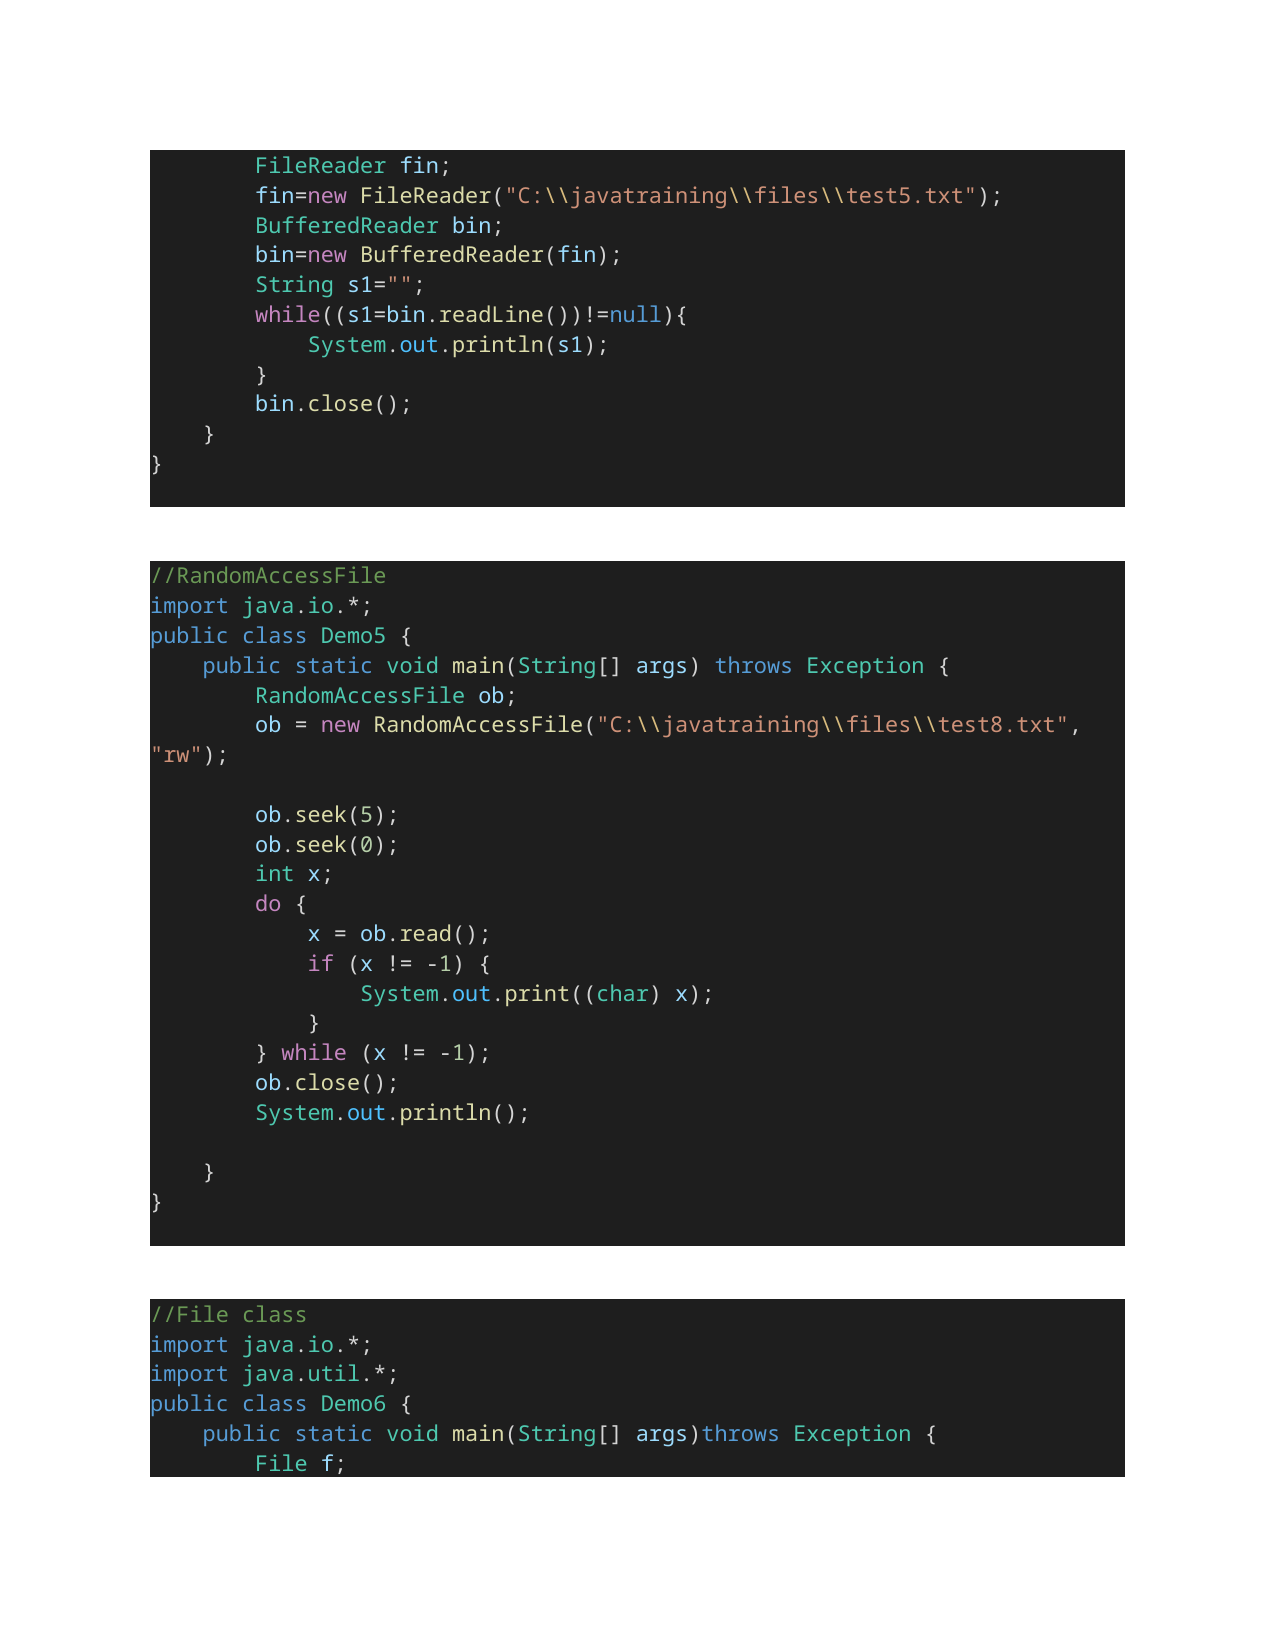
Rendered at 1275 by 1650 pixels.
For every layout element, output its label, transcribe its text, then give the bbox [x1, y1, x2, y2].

text ob.seek(0); [150, 829, 1125, 858]
text System.out.println(s1); [150, 329, 1125, 358]
text x = ob.read(); [150, 918, 1125, 948]
text } [150, 1156, 1125, 1186]
text //File class [150, 1299, 1125, 1328]
text ob.seek(5); [150, 799, 1125, 829]
text FileReader fin; [150, 150, 1125, 180]
text } while (x != -1); [150, 1037, 1125, 1067]
text int x; [150, 858, 1125, 888]
text //RandomAccessFile [150, 561, 1125, 590]
text ob = new RandomAccessFile("C:\\javatraining\\files\\test8.txt", "rw"); [150, 709, 1125, 769]
text System.out.print((char) x); [150, 978, 1125, 1007]
text RandomAccessFile ob; [150, 680, 1125, 709]
text } [150, 448, 1125, 478]
text ob.close(); [150, 1067, 1125, 1097]
text public static void main(String[] args) throws Exception { [150, 650, 1125, 680]
text import java.io.*; [150, 1328, 1125, 1358]
text if (x != -1) { [150, 948, 1125, 978]
text public class Demo5 { [150, 620, 1125, 650]
text String s1=""; [150, 269, 1125, 299]
text } [150, 418, 1125, 448]
text } [150, 1186, 1125, 1216]
text bin=new BufferedReader(fin); [150, 239, 1125, 269]
text while((s1=bin.readLine())!=null){ [150, 299, 1125, 329]
text do { [150, 888, 1125, 918]
text fin=new FileReader("C:\\javatraining\\files\\test5.txt"); [150, 180, 1125, 209]
text import java.io.*; [150, 590, 1125, 620]
text } [150, 358, 1125, 388]
text public static void main(String[] args)throws Exception { [150, 1418, 1125, 1448]
text bin.close(); [150, 388, 1125, 418]
text System.out.println(); [150, 1097, 1125, 1127]
text } [150, 1007, 1125, 1037]
text import java.util.*; [150, 1358, 1125, 1388]
text public class Demo6 { [150, 1388, 1125, 1418]
text File f; [150, 1448, 1125, 1477]
text BufferedReader bin; [150, 209, 1125, 239]
